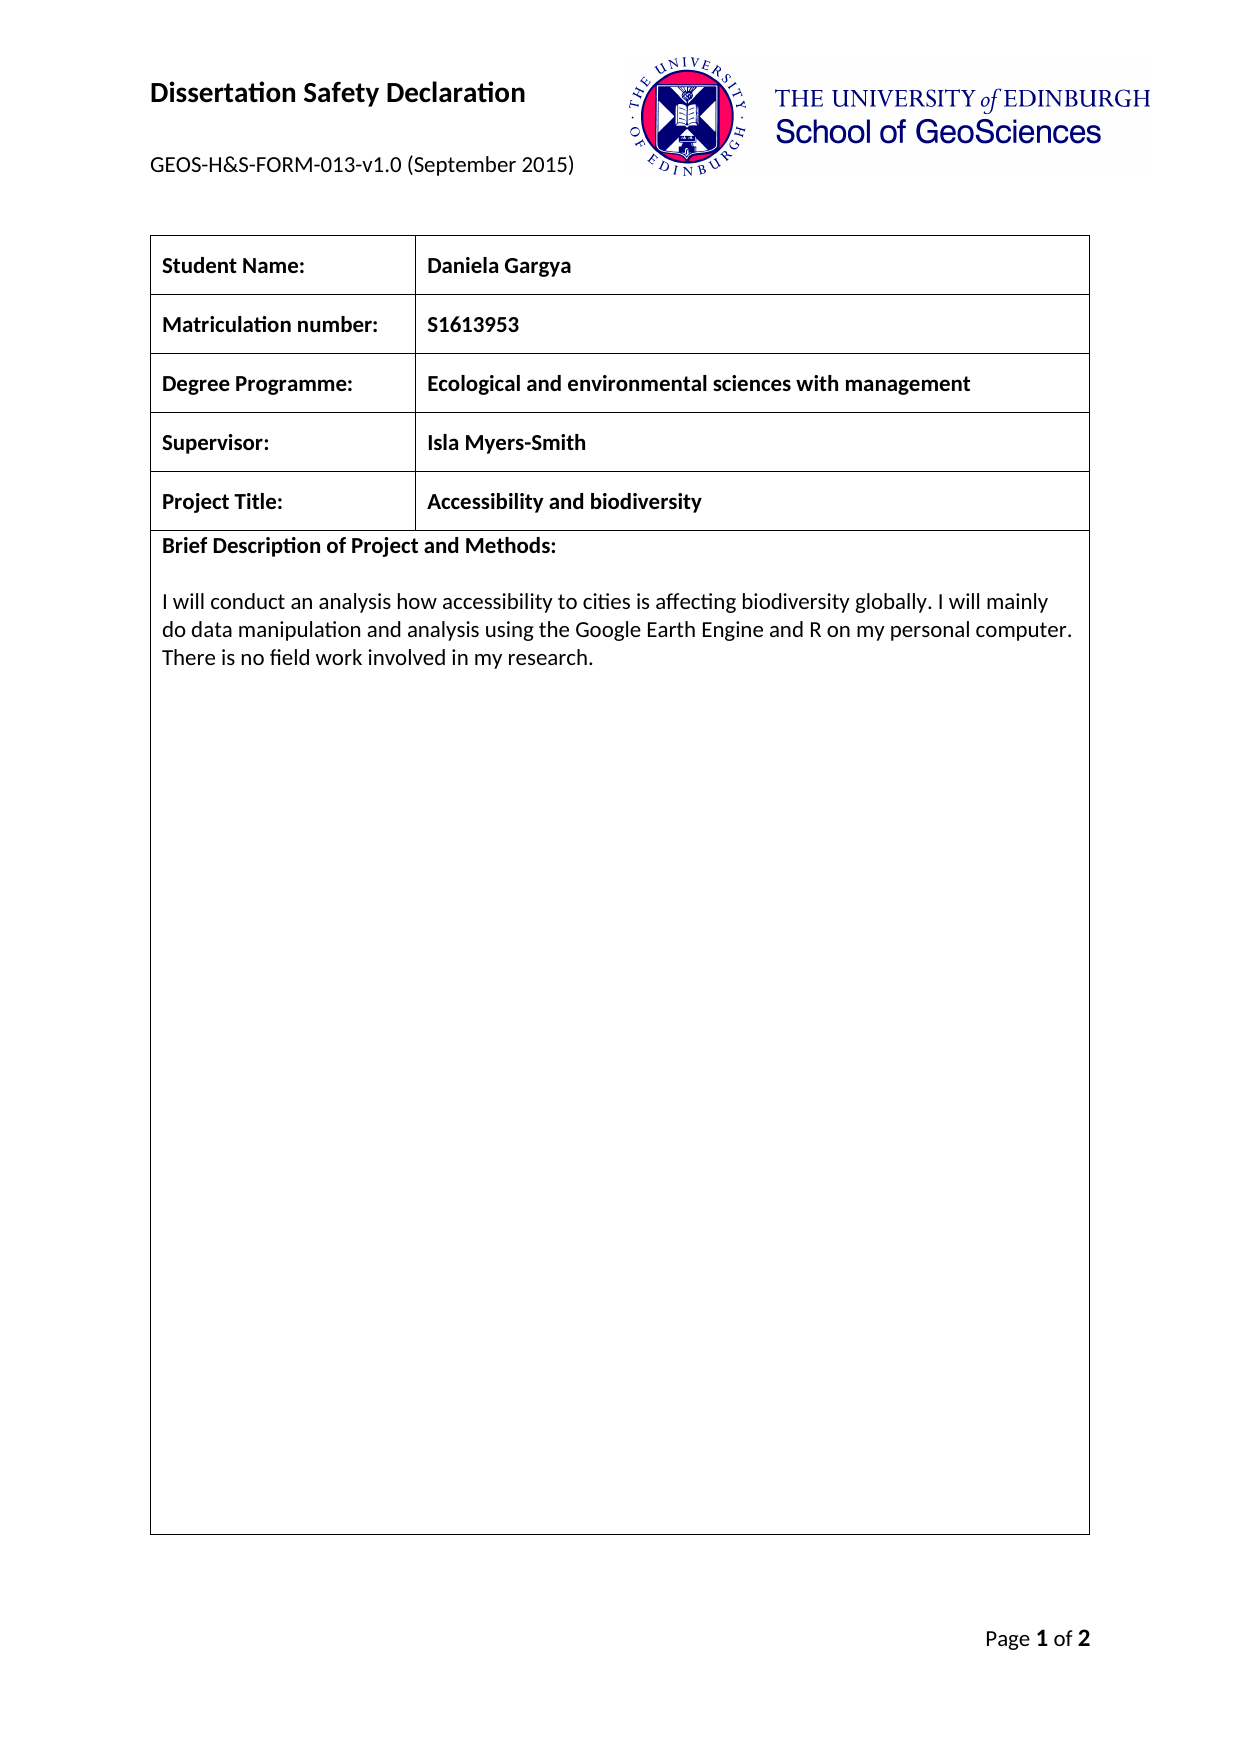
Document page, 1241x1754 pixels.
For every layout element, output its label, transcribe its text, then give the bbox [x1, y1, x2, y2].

table_cell S1613953 [416, 295, 1089, 353]
table_cell Accessibility and biodiversity [416, 472, 1089, 530]
table_cell Brief Description of Project and Methods: I will conduct an analysis how accessibility to cities is affecting biodiversity globally. I will mainly do data manipulation and analysis using the Google Earth Engine and R on my personal computer. There is no field work involved in my research. [151, 531, 1089, 1534]
table_cell Isla Myers-Smith [416, 413, 1089, 471]
table_cell Ecological and environmental sciences with management [416, 354, 1089, 412]
picture [628, 57, 1150, 176]
table_cell Project Title: [151, 472, 415, 530]
table_header Daniela Gargya [416, 236, 1089, 294]
table_cell Degree Programme: [151, 354, 415, 412]
table_header Student Name: [151, 236, 415, 294]
table_cell Matriculation number: [151, 295, 415, 353]
table_cell Supervisor: [151, 413, 415, 471]
